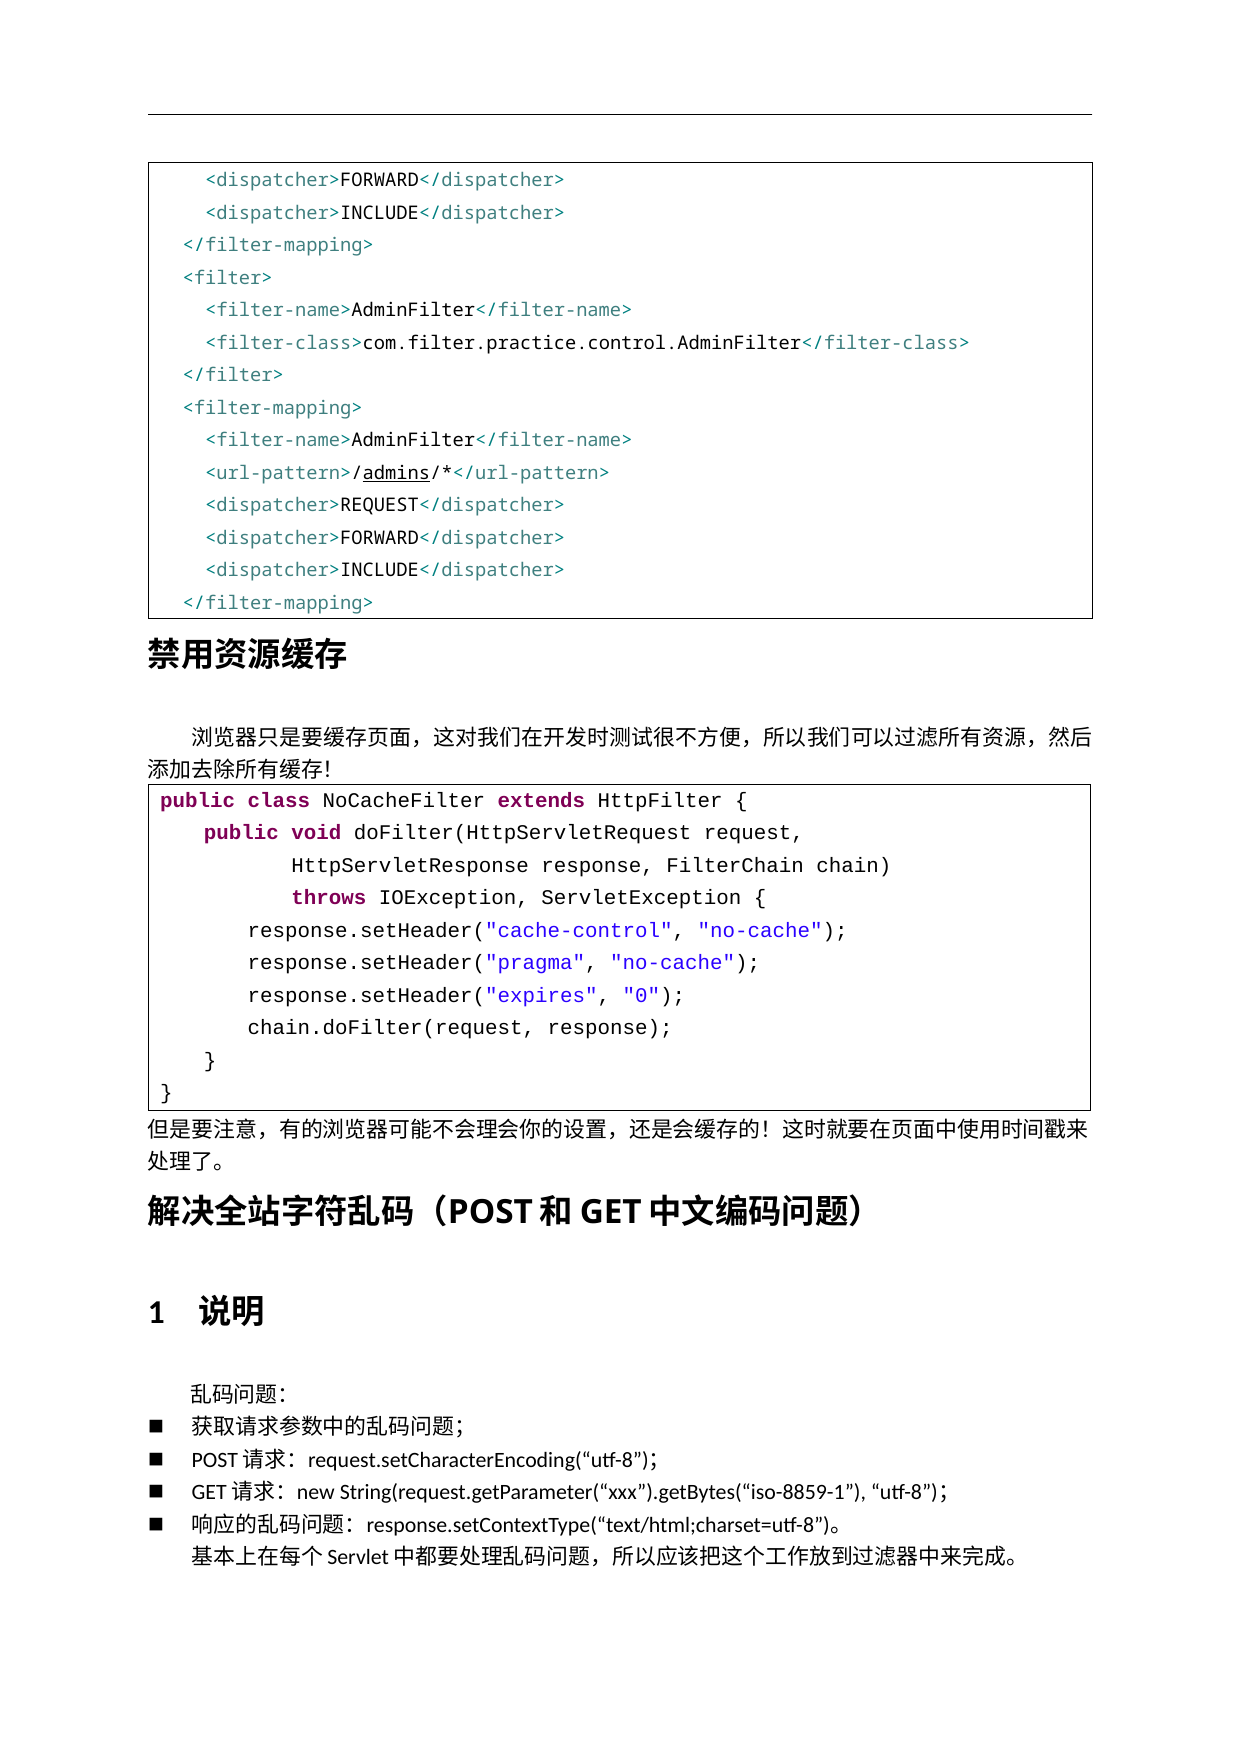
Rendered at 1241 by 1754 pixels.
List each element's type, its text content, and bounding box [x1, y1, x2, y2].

list 响应的乱码问题：response.setContextType(“text/html;charset=utf-8”)。 [148, 1506, 1092, 1539]
text 但是要注意，有的浏览器可能不会理会你的设置，还是会缓存的！这时就要在页面中使用时间戳来处理了。 [148, 1111, 1092, 1176]
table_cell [149, 163, 1092, 618]
text 基本上在每个Servlet中都要处理乱码问题，所以应该把这个工作放到过滤器中来完成。 [148, 1539, 1092, 1571]
list GET请求：new String(request.getParameter(“xxx”).getBytes(“iso-8859-1”), “utf-8”)； [148, 1474, 1092, 1506]
subtitle 禁用资源缓存 [148, 619, 1092, 684]
text 乱码问题： [148, 1376, 1092, 1409]
list POST请求：request.setCharacterEncoding(“utf-8”)； [148, 1441, 1092, 1474]
text 浏览器只是要缓存页面，这对我们在开发时测试很不方便，所以我们可以过滤所有资源，然后添加去除所有缓存！ [148, 719, 1092, 784]
subtitle 1 说明 [148, 1277, 1092, 1342]
table_header public class NoCacheFilter extends HttpFilter { public void doFilter(HttpServletRequest request, HttpServletResponse response, FilterChain chain) throws IOException, ServletException { response.setHeader("cache-control", "no-cache"); response.setHeader("pragma", "no-cache"); response.setHeader("expires", "0"); chain.doFilter(request, response); } } [149, 785, 1090, 1110]
list 获取请求参数中的乱码问题； [148, 1409, 1092, 1441]
subtitle 解决全站字符乱码（POST和GET中文编码问题） [148, 1176, 1092, 1241]
